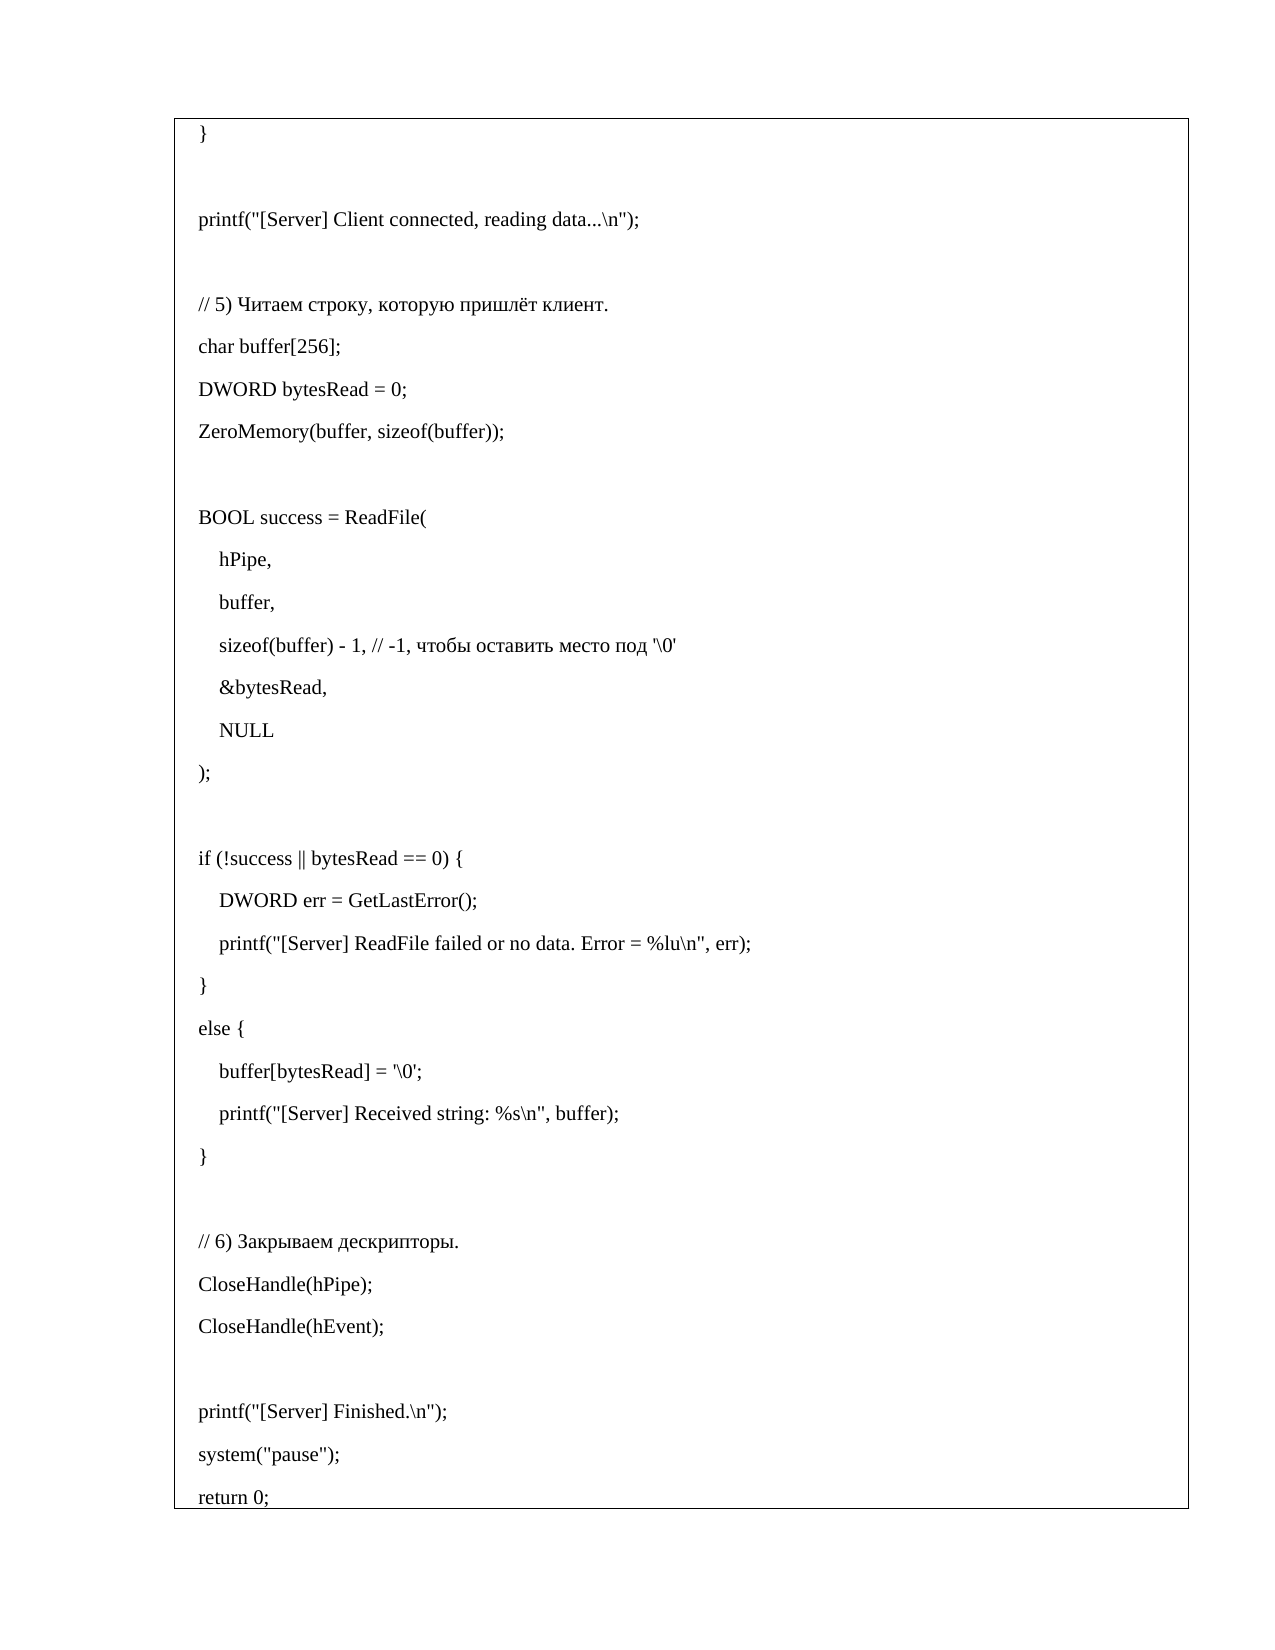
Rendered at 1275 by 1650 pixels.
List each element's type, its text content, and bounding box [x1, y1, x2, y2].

text } [175, 970, 1188, 997]
text ZeroMemory(buffer, sizeof(buffer)); [175, 416, 1188, 443]
text CloseHandle(hPipe); [175, 1268, 1188, 1296]
text } [175, 1141, 1188, 1168]
text if (!success || bytesRead == 0) { [175, 842, 1188, 869]
text hPipe, [175, 544, 1188, 571]
text printf("[Server] Received string: %s\n", buffer); [175, 1098, 1188, 1125]
text printf("[Server] Finished.\n"); [175, 1396, 1188, 1423]
text sizeof(buffer) - 1, // -1, чтобы оставить место под '\0' [175, 629, 1188, 657]
text buffer[bytesRead] = '\0'; [175, 1055, 1188, 1083]
text system("pause"); [175, 1439, 1188, 1466]
text BOOL success = ReadFile( [175, 502, 1188, 529]
text NULL [175, 714, 1188, 742]
text buffer, [175, 587, 1188, 614]
text char buffer[256]; [175, 331, 1188, 358]
text DWORD err = GetLastError(); [175, 885, 1188, 912]
text printf("[Server] Client connected, reading data...\n"); [175, 203, 1188, 231]
text return 0; [175, 1481, 1188, 1508]
text &bytesRead, [175, 672, 1188, 699]
text DWORD bytesRead = 0; [175, 374, 1188, 401]
text printf("[Server] ReadFile failed or no data. Error = %lu\n", err); [175, 928, 1188, 955]
text } [175, 119, 1188, 145]
text else { [175, 1013, 1188, 1040]
text // 5) Читаем строку, которую пришлёт клиент. [175, 288, 1188, 316]
text // 6) Закрываем дескрипторы. [175, 1226, 1188, 1253]
text CloseHandle(hEvent); [175, 1311, 1188, 1338]
text ); [175, 757, 1188, 784]
